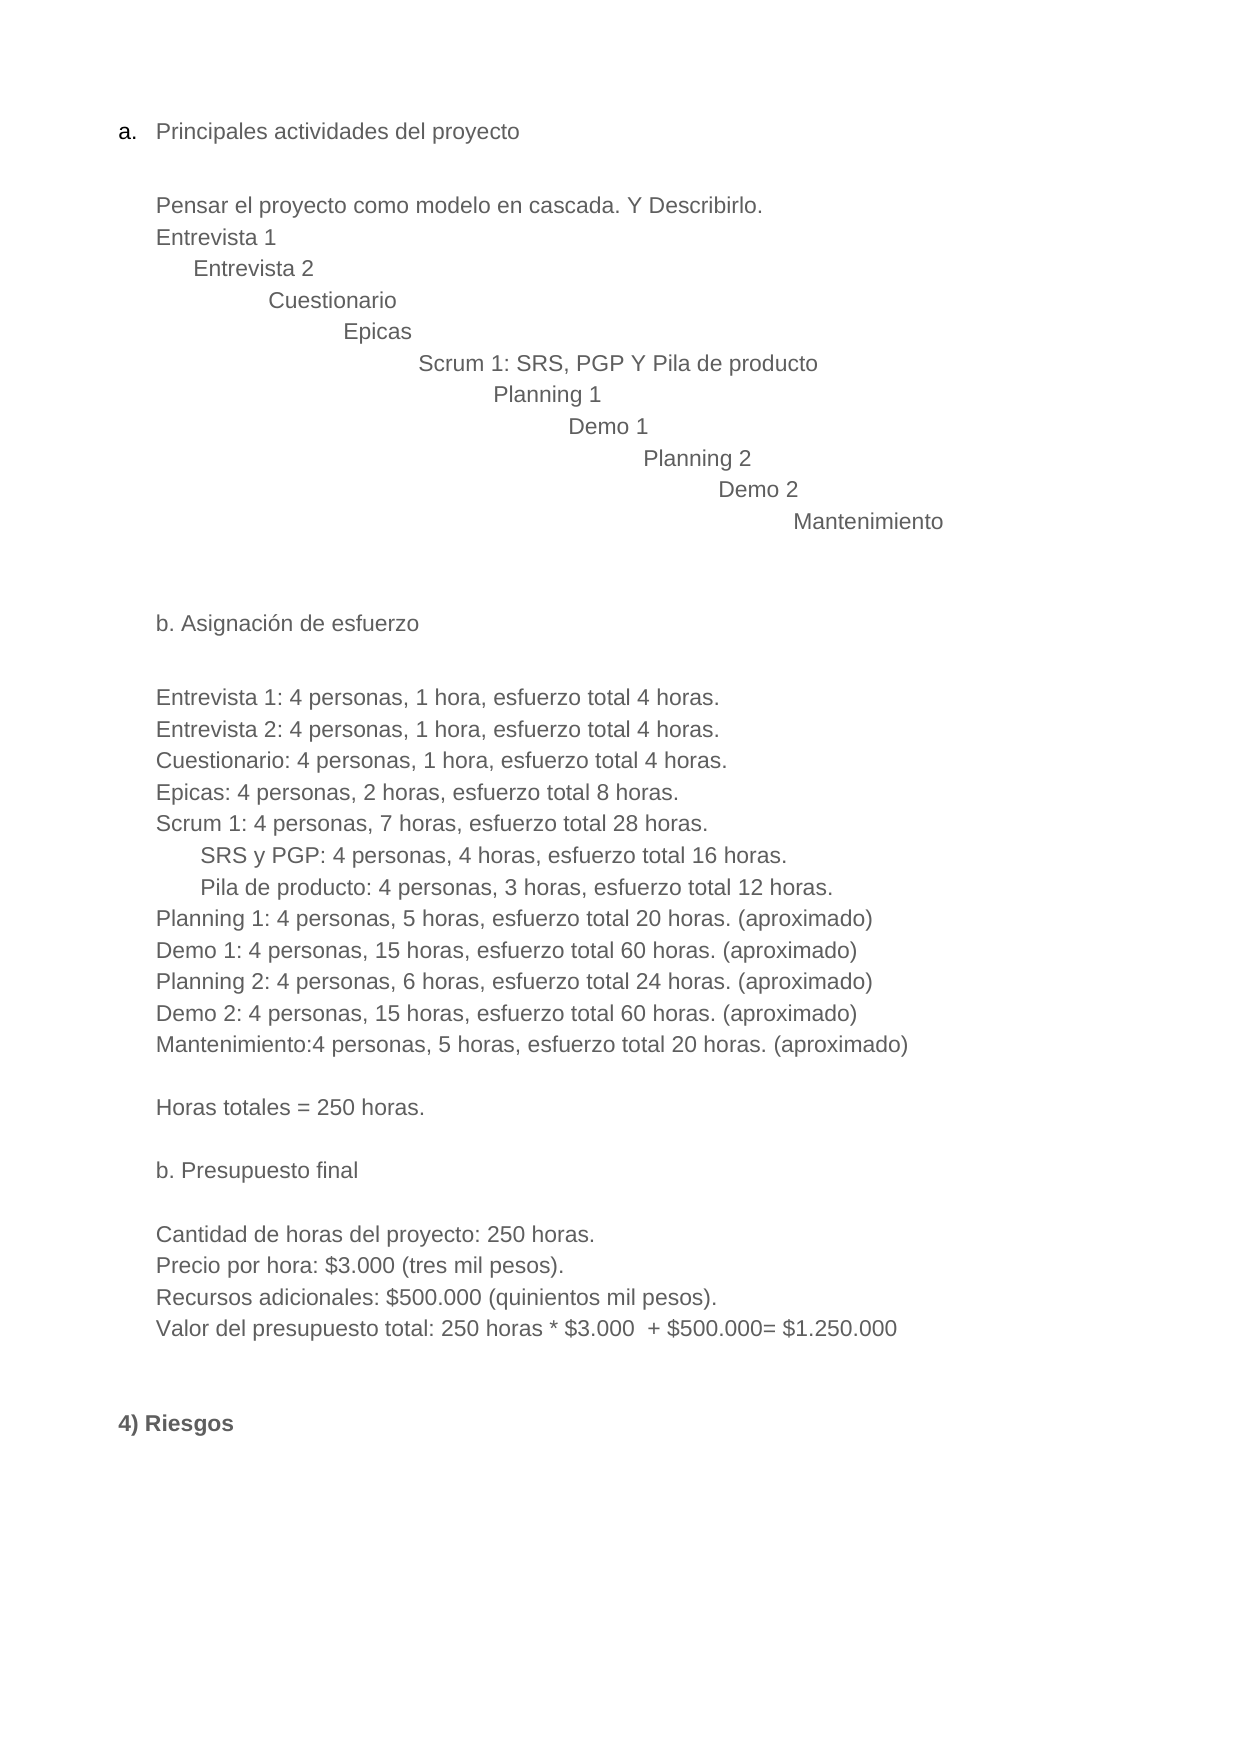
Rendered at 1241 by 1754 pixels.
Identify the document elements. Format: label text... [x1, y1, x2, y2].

list Cantidad de horas del proyecto: 250 horas. [156, 1221, 1122, 1247]
list Precio por hora: $3.000 (tres mil pesos). [156, 1252, 1122, 1278]
list Cuestionario [156, 287, 1122, 313]
list Demo 1: 4 personas, 15 horas, esfuerzo total 60 horas. (aproximado) [156, 937, 1122, 963]
list Valor del presupuesto total: 250 horas * $3.000 + $500.000= $1.250.000 [156, 1315, 1122, 1342]
list b. Presupuesto final [156, 1157, 1122, 1184]
list Demo 2 [156, 476, 1122, 502]
list Planning 1 [156, 381, 1122, 408]
list Scrum 1: 4 personas, 7 horas, esfuerzo total 28 horas. [156, 810, 1122, 837]
list Cuestionario: 4 personas, 1 hora, esfuerzo total 4 horas. [156, 747, 1122, 773]
list Entrevista 1 [156, 224, 1122, 250]
list Principales actividades del proyecto [118, 118, 1122, 185]
list SRS y PGP: 4 personas, 4 horas, esfuerzo total 16 horas. [156, 842, 1122, 868]
list Demo 1 [156, 413, 1122, 439]
list Epicas [156, 318, 1122, 345]
text Demo 2: 4 personas, 15 horas, esfuerzo total 60 horas. (aproximado) [156, 1000, 1122, 1026]
list Mantenimiento [156, 508, 1122, 534]
list Entrevista 2: 4 personas, 1 hora, esfuerzo total 4 horas. [156, 716, 1122, 742]
text Horas totales = 250 horas. [156, 1094, 1122, 1121]
text Mantenimiento:4 personas, 5 horas, esfuerzo total 20 horas. (aproximado) [156, 1031, 1122, 1058]
text 4) Riesgos [118, 1410, 1122, 1436]
text Planning 2: 4 personas, 6 horas, esfuerzo total 24 horas. (aproximado) [156, 968, 1122, 994]
list Scrum 1: SRS, PGP Y Pila de producto [156, 350, 1122, 376]
list Pila de producto: 4 personas, 3 horas, esfuerzo total 12 horas. [156, 873, 1122, 900]
list Entrevista 1: 4 personas, 1 hora, esfuerzo total 4 horas. [156, 684, 1122, 710]
list Recursos adicionales: $500.000 (quinientos mil pesos). [156, 1284, 1122, 1310]
list Entrevista 2 [156, 255, 1122, 282]
list Epicas: 4 personas, 2 horas, esfuerzo total 8 horas. [156, 779, 1122, 805]
list Pensar el proyecto como modelo en cascada. Y Describirlo. [156, 192, 1122, 218]
list Planning 1: 4 personas, 5 horas, esfuerzo total 20 horas. (aproximado) [156, 905, 1122, 931]
list Planning 2 [156, 444, 1122, 471]
list b. Asignación de esfuerzo [156, 610, 1122, 677]
